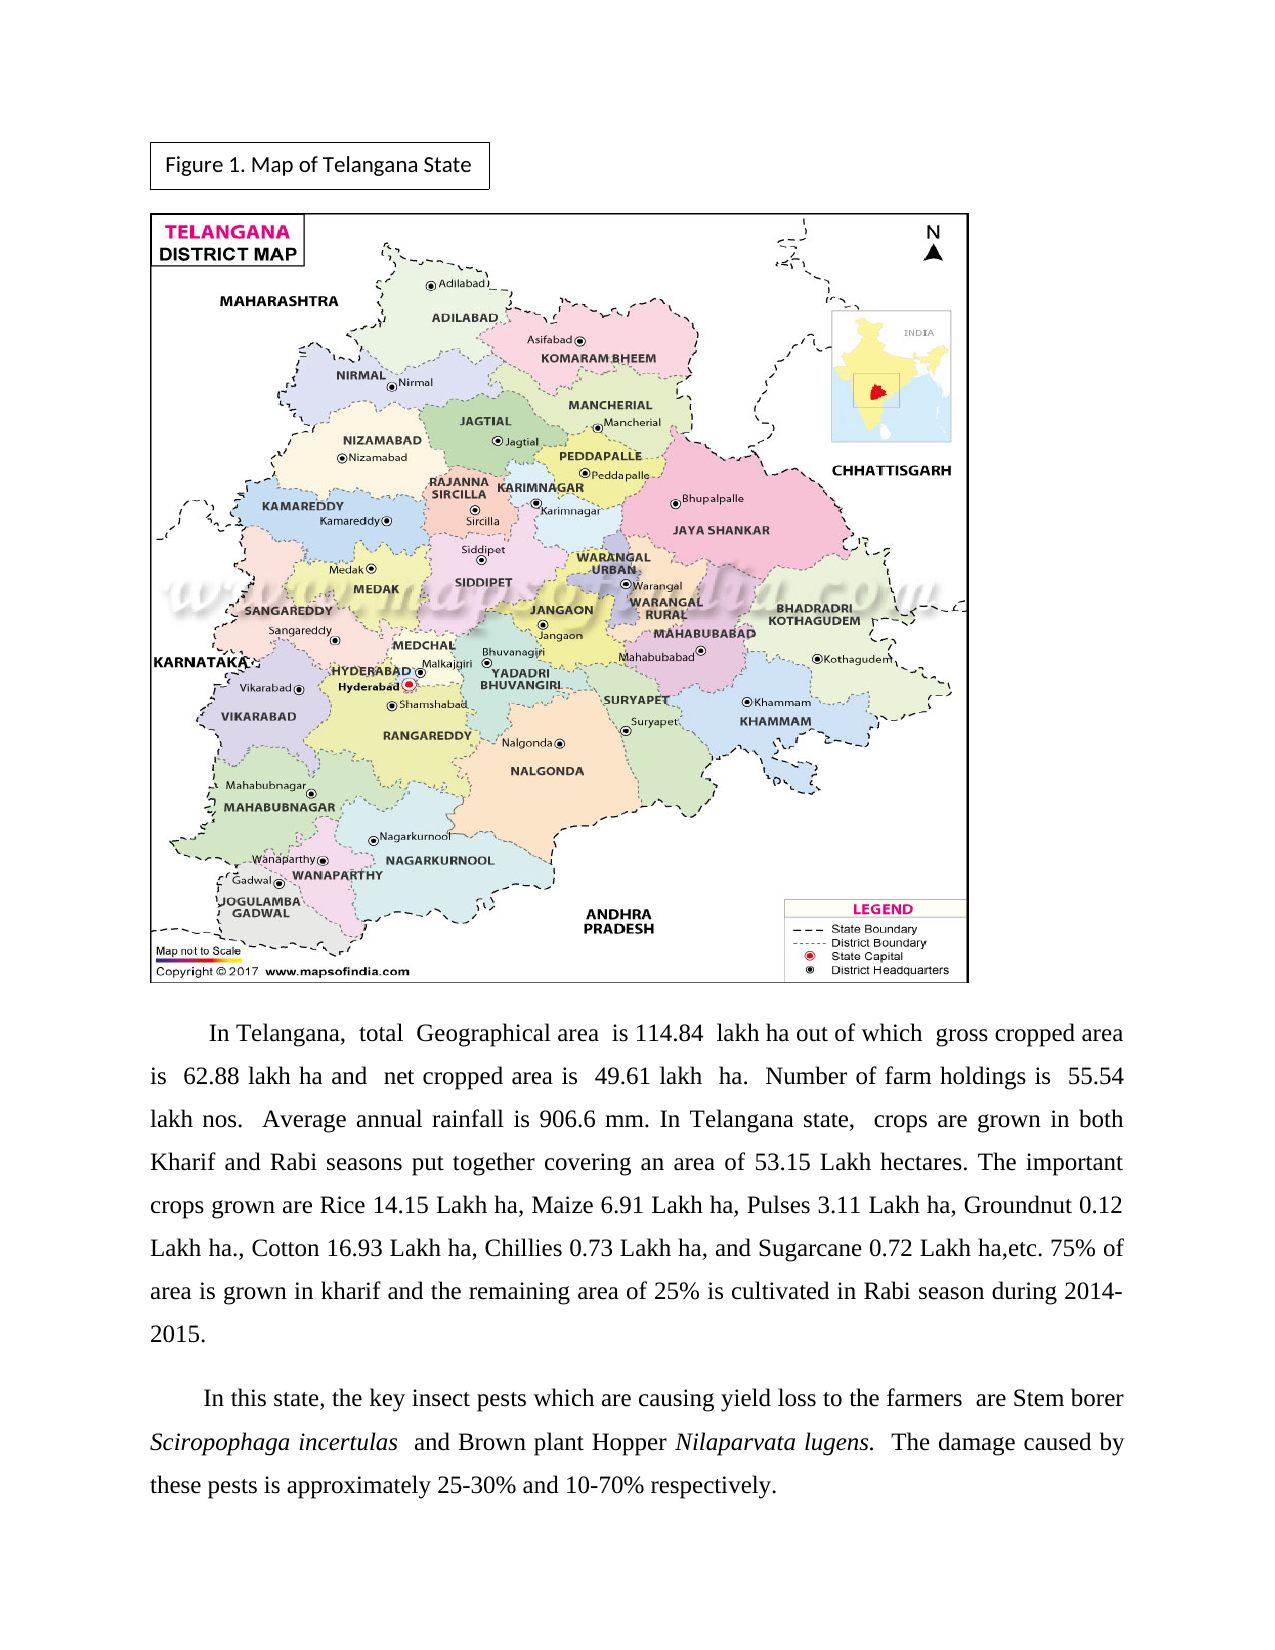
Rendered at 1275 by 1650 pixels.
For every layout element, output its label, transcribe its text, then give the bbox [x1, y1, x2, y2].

text In Telangana, total Geographical area is 114.84 lakh ha out of which gross cropped area is 62.88 lakh ha and net cropped area is 49.61 lakh ha. Number of farm holdings is 55.54 lakh nos. Average annual rainfall is 906.6 mm. In Telangana state, crops are grown in both Kharif and Rabi seasons put together covering an area of 53.15 Lakh hectares. The important crops grown are Rice 14.15 Lakh ha, Maize 6.91 Lakh ha, Pulses 3.11 Lakh ha, Groundnut 0.12 Lakh ha., Cotton 16.93 Lakh ha, Chillies 0.73 Lakh ha, and Sugarcane 0.72 Lakh ha,etc. 75% of area is grown in kharif and the remaining area of 25% is cultivated in Rabi season during 2014-2015. [150, 1018, 1125, 1348]
text In this state, the key insect pests which are causing yield loss to the farmers are Stem borer Sciropophaga incertulas and Brown plant Hopper Nilaparvata lugens. The damage caused by these pests is approximately 25-30% and 10-70% respectively. [150, 1383, 1125, 1498]
picture [150, 213, 969, 983]
